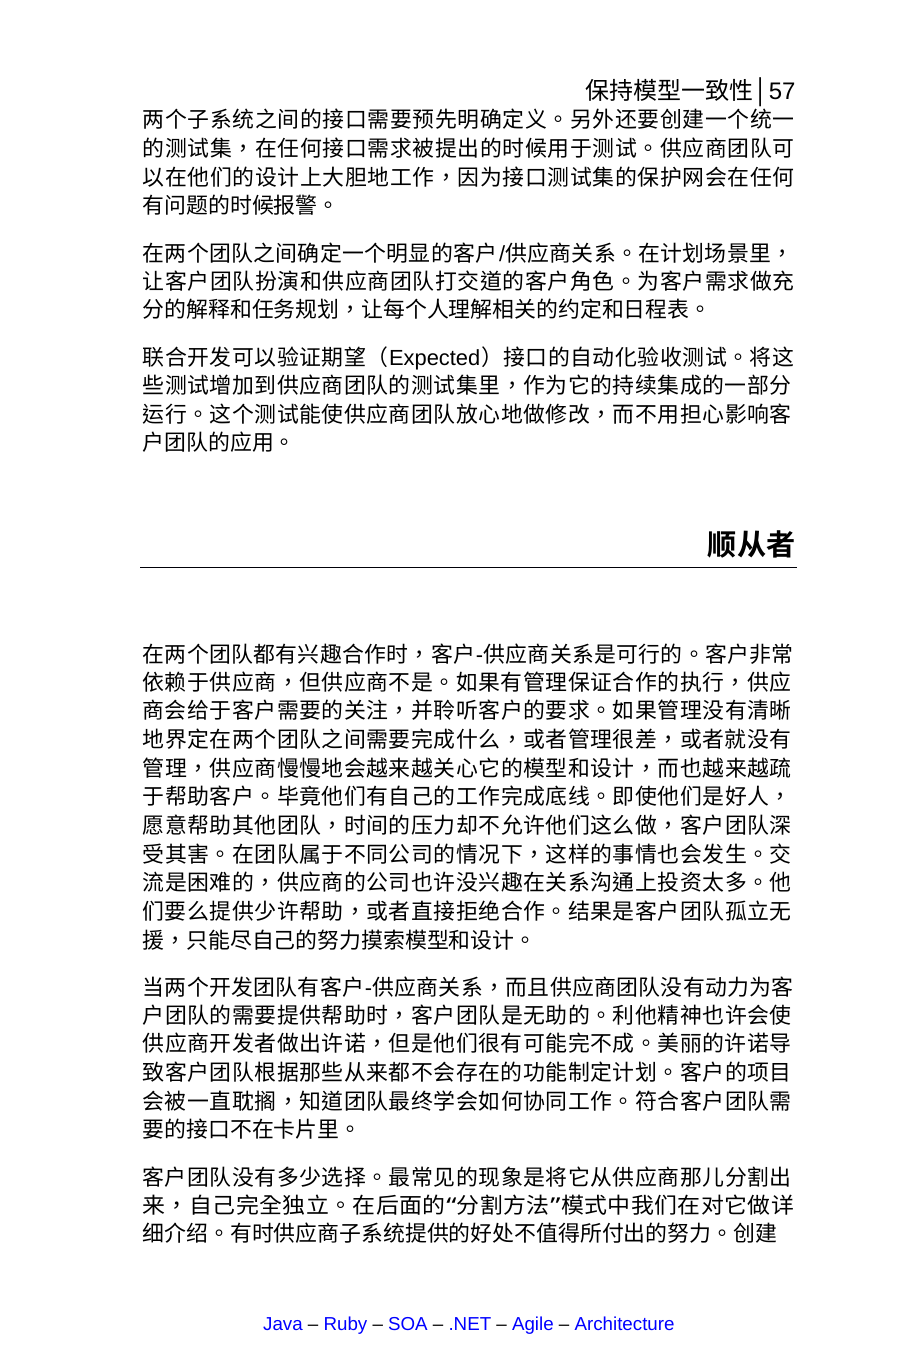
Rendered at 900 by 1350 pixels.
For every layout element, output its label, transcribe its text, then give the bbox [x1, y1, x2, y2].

text 在两个团队都有兴趣合作时，客户-供应商关系是可行的。客户非常依赖于供应商，但供应商不是。如果有管理保证合作的执行，供应商会给于客户需要的关注，并聆听客户的要求。如果管理没有清晰地界定在两个团队之间需要完成什么，或者管理很差，或者就没有管理，供应商慢慢地会越来越关心它的模型和设计，而也越来越疏于帮助客户。毕竟他们有自己的工作完成底线。即使他们是好人， 愿意帮助其他团队，时间的压力却不允许他们这么做，客户团队深受其害。在团队属于不同公司的情况下，这样的事情也会发生。交流是困难的，供应商的公司也许没兴趣在关系沟通上投资太多。他们要么提供少许帮助，或者直接拒绝合作。结果是客户团队孤立无援，只能尽自己的努力摸索模型和设计。 [142, 639, 794, 954]
subtitle 顺从者 [23, 524, 795, 564]
text 当两个开发团队有客户-供应商关系，而且供应商团队没有动力为客户团队的需要提供帮助时，客户团队是无助的。利他精神也许会使供应商开发者做出许诺，但是他们很有可能完不成。美丽的许诺导致客户团队根据那些从来都不会存在的功能制定计划。客户的项目会被一直耽搁，知道团队最终学会如何协同工作。符合客户团队需要的接口不在卡片里。 [142, 972, 794, 1144]
text 联合开发可以验证期望（Expected）接口的自动化验收测试。将这些测试增加到供应商团队的测试集里，作为它的持续集成的一部分运行。这个测试能使供应商团队放心地做修改，而不用担心影响客户团队的应用。 [142, 343, 794, 457]
text 在两个团队之间确定一个明显的客户/供应商关系。在计划场景里， 让客户团队扮演和供应商团队打交道的客户角色。为客户需求做充分的解释和任务规划，让每个人理解相关的约定和日程表。 [142, 238, 794, 324]
text 客户团队没有多少选择。最常见的现象是将它从供应商那儿分割出来，自己完全独立。在后面的“分割方法”模式中我们在对它做详细介绍。有时供应商子系统提供的好处不值得所付出的努力。创建 [142, 1162, 794, 1248]
text Java – Ruby – SOA – .NET – Agile – Architecture [263, 1312, 835, 1334]
text 保持模型一致性│57 两个子系统之间的接口需要预先明确定义。另外还要创建一个统一的测试集，在任何接口需求被提出的时候用于测试。供应商团队可以在他们的设计上大胆地工作，因为接口测试集的保护网会在任何有问题的时候报警。 [142, 74, 795, 220]
